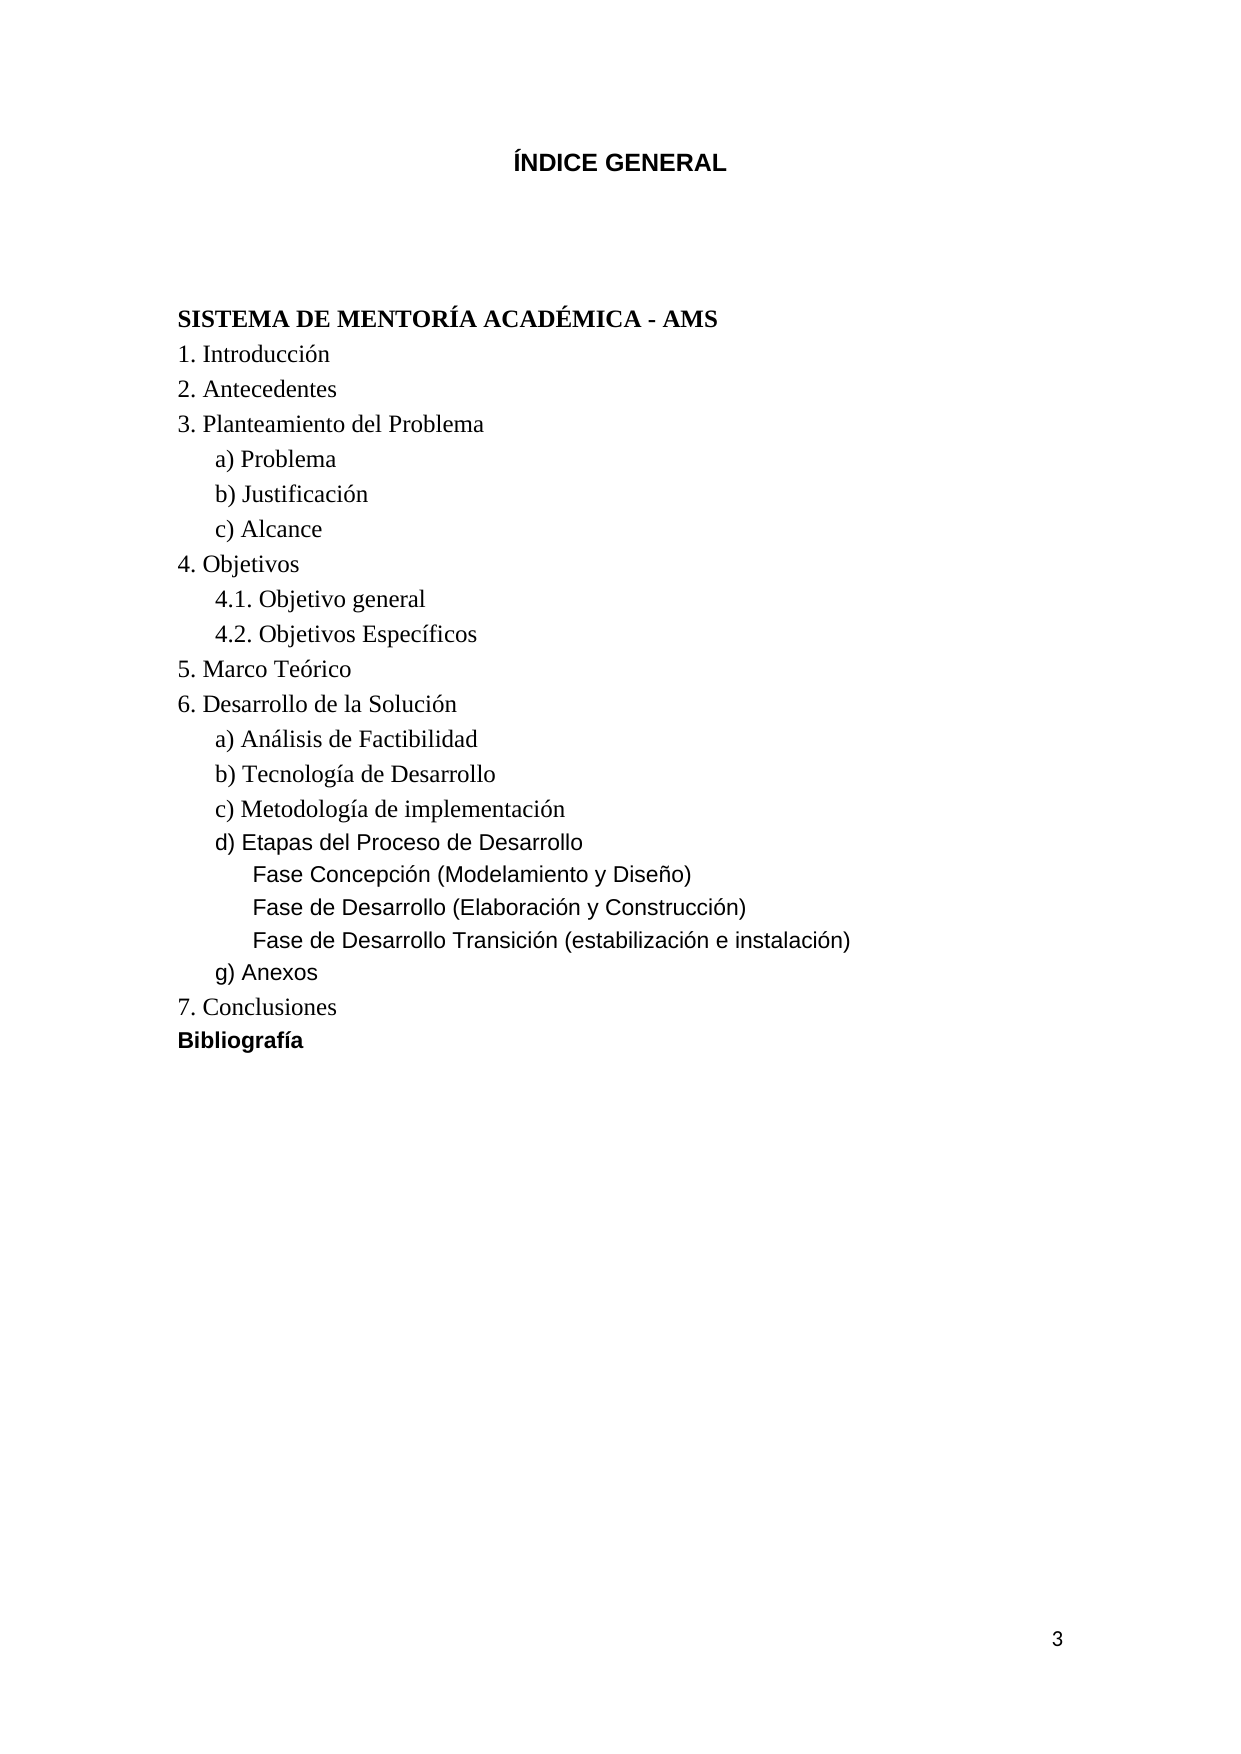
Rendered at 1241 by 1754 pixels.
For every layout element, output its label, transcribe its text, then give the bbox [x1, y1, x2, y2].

text ÍNDICE GENERAL [177, 148, 1063, 176]
